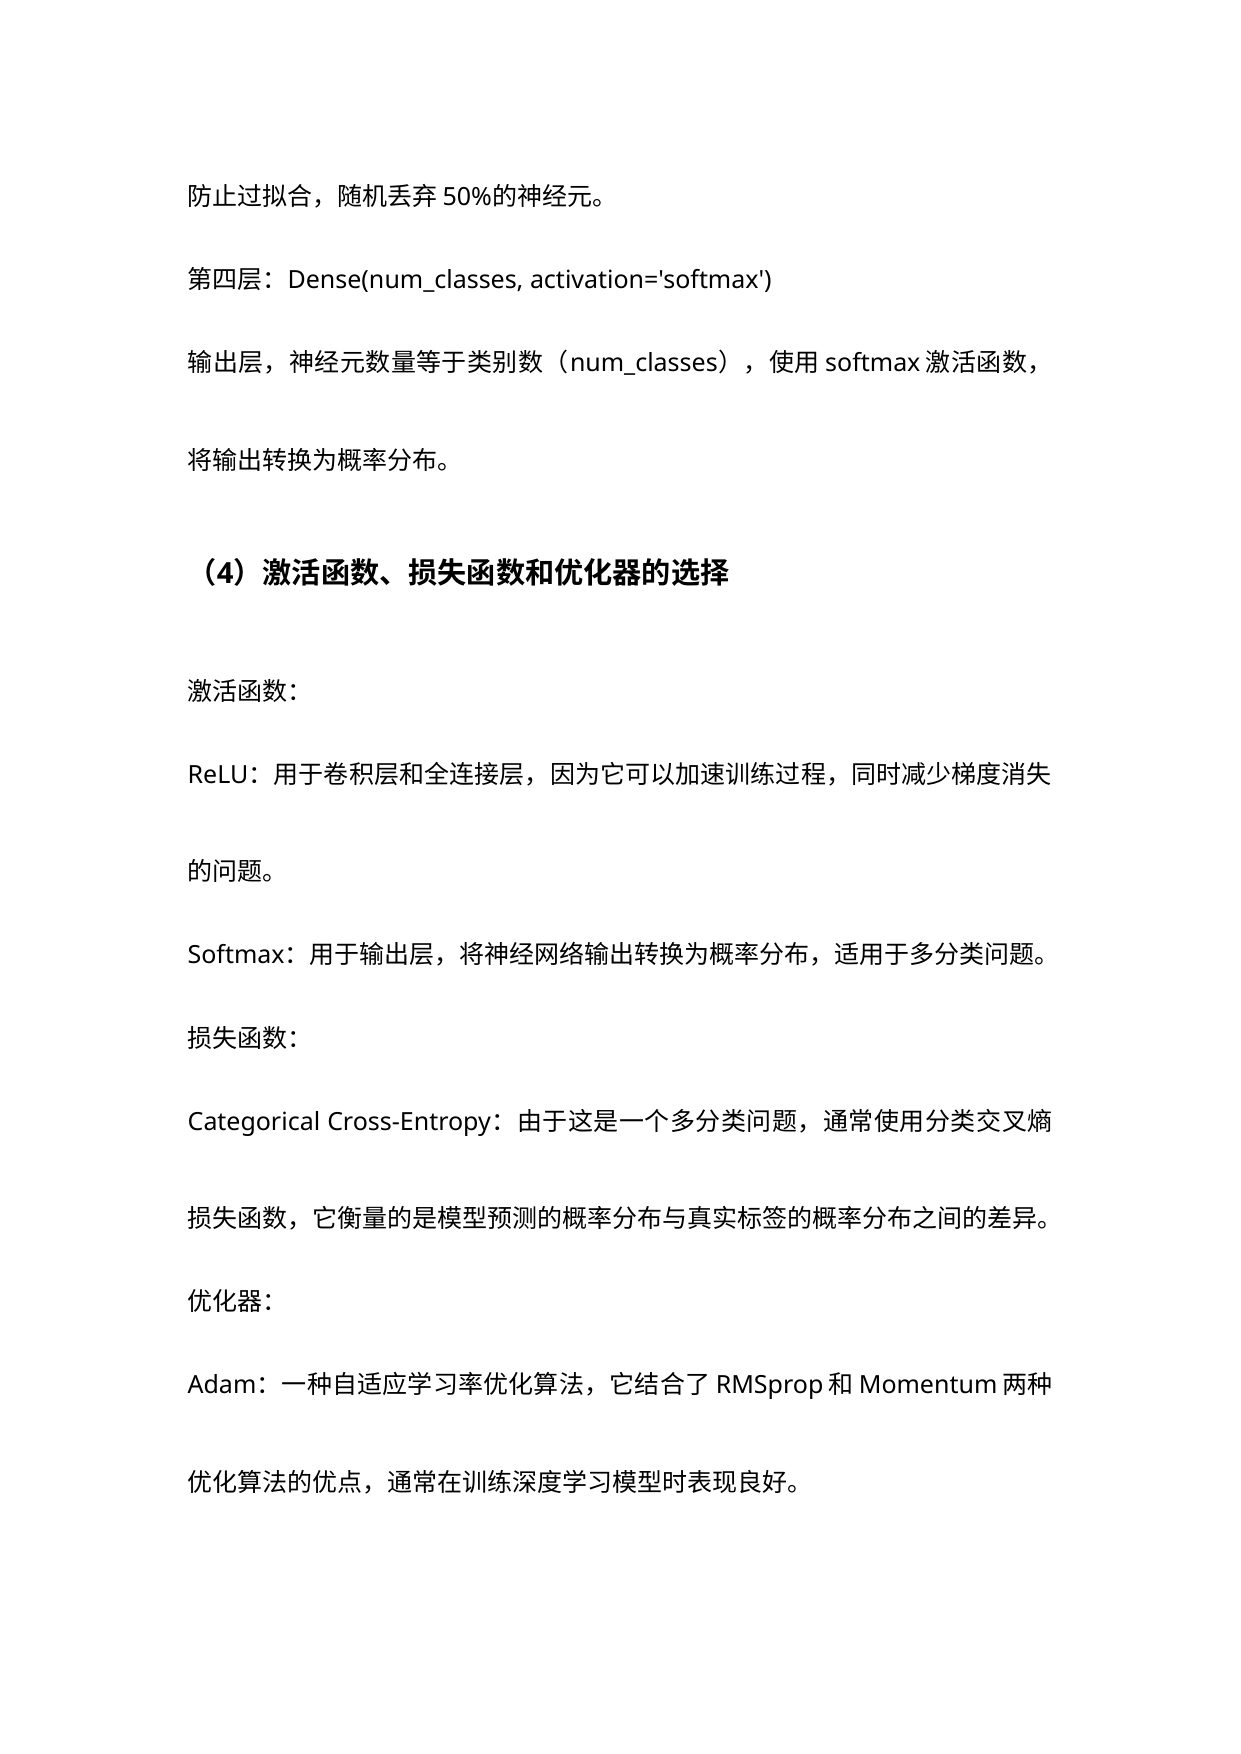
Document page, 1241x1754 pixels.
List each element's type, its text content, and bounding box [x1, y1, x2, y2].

subtitle （4）激活函数、损失函数和优化器的选择 [187, 538, 1053, 603]
text 第四层：Dense(num_classes, activation='softmax') [187, 245, 1053, 310]
text Softmax：用于输出层，将神经网络输出转换为概率分布，适用于多分类问题。 [187, 921, 1053, 986]
text 防止过拟合，随机丢弃50%的神经元。 [187, 162, 1053, 227]
text Categorical Cross-Entropy：由于这是一个多分类问题，通常使用分类交叉熵损失函数，它衡量的是模型预测的概率分布与真实标签的概率分布之间的差异。 [187, 1087, 1053, 1249]
text 损失函数： [187, 1004, 1053, 1069]
text ReLU：用于卷积层和全连接层，因为它可以加速训练过程，同时减少梯度消失的问题。 [187, 740, 1053, 902]
text 输出层，神经元数量等于类别数（num_classes），使用softmax激活函数，将输出转换为概率分布。 [187, 328, 1053, 491]
text Adam：一种自适应学习率优化算法，它结合了RMSprop和Momentum两种优化算法的优点，通常在训练深度学习模型时表现良好。 [187, 1351, 1053, 1513]
text 优化器： [187, 1267, 1053, 1332]
text 激活函数： [187, 657, 1053, 722]
